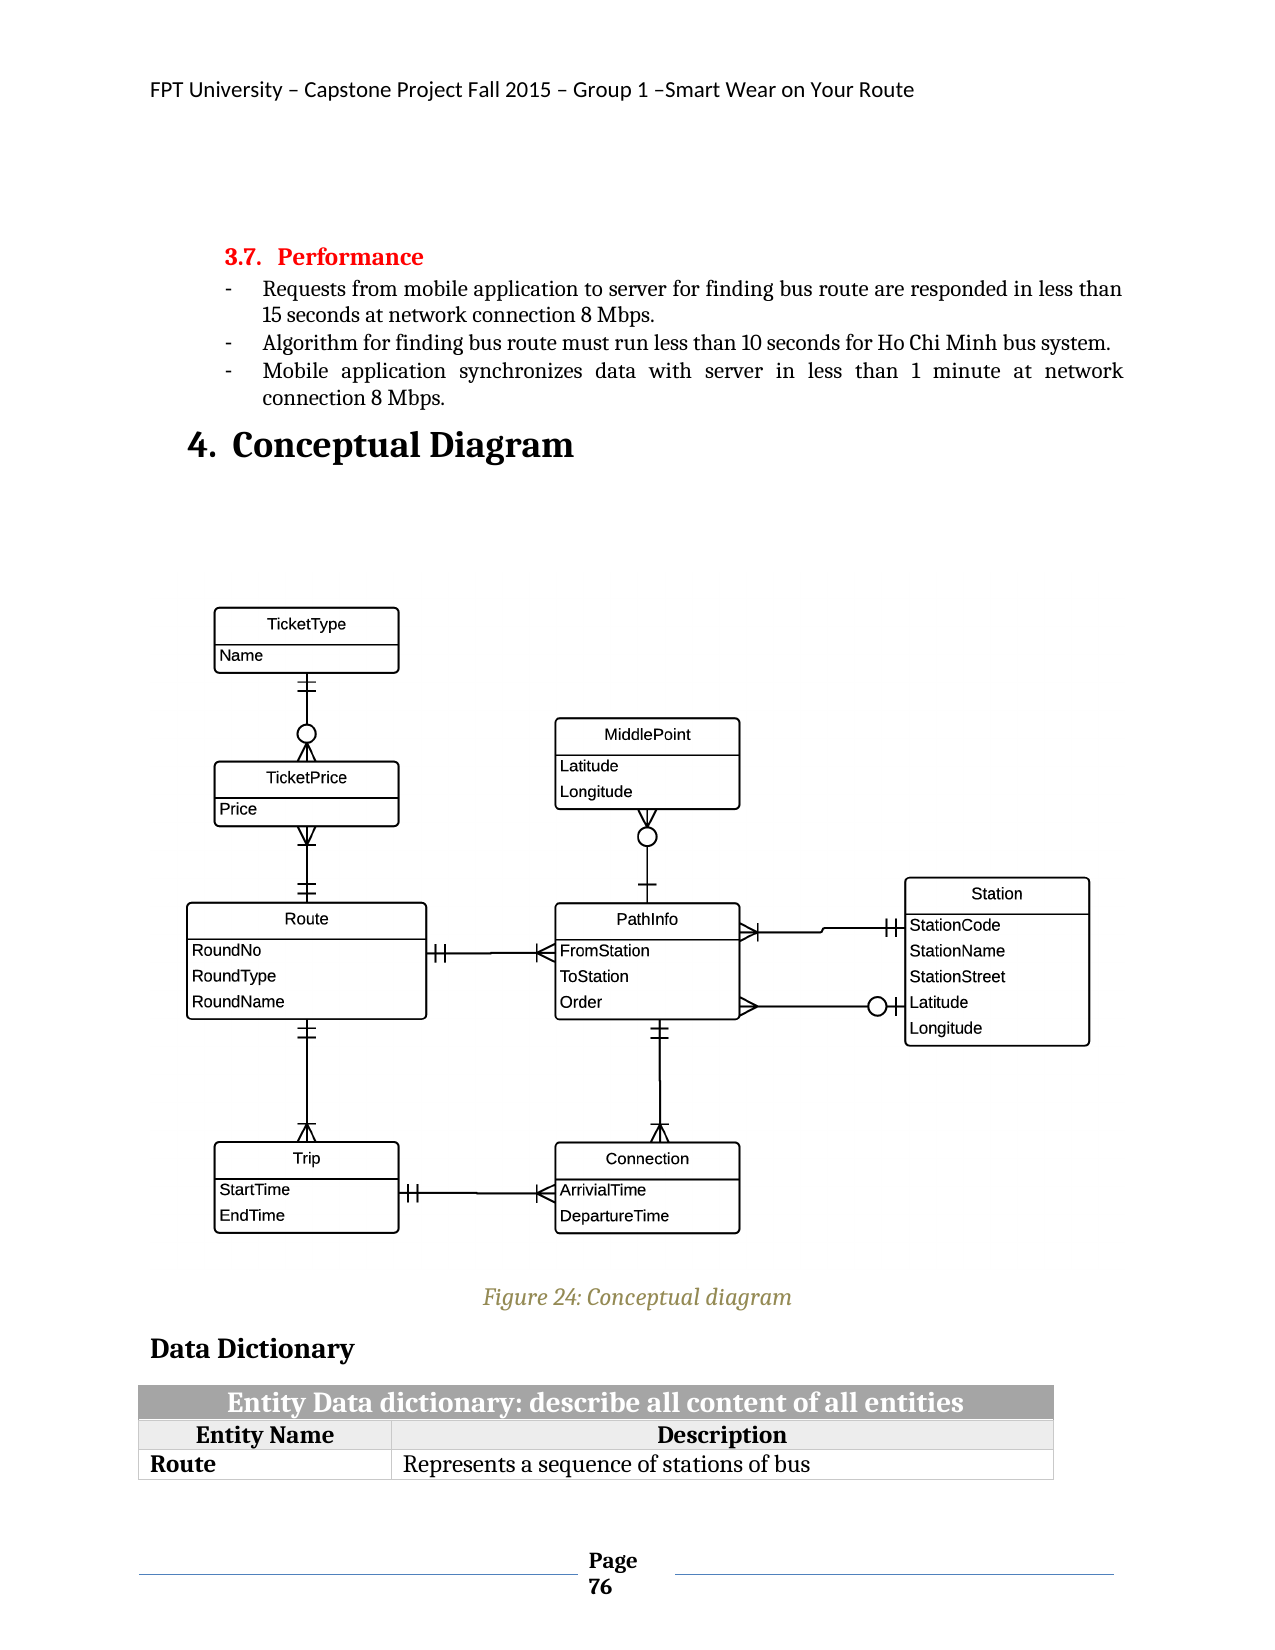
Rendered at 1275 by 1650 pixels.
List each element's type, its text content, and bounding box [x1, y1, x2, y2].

picture [150, 572, 1125, 1270]
subtitle Conceptual Diagram [187, 423, 1125, 467]
table_cell Represents a sequence of stations of bus [392, 1450, 1053, 1479]
table_cell Entity Name [139, 1421, 391, 1449]
text Data Dictionary [150, 1332, 1125, 1366]
list Algorithm for finding bus route must run less than 10 seconds for Ho Chi Minh bus system. [225, 328, 1125, 357]
table_header Entity Data dictionary: describe all content of all entities [139, 1386, 1053, 1419]
list Mobile application synchronizes data with server in less than 1 minute at network connection 8 Mbps. [225, 357, 1125, 411]
subtitle Performance [225, 243, 1125, 272]
table_cell Route [139, 1450, 391, 1479]
table_cell Description [392, 1421, 1053, 1449]
list Requests from mobile application to server for finding bus route are responded in less than 15 seconds at network connection 8 Mbps. [225, 274, 1125, 328]
